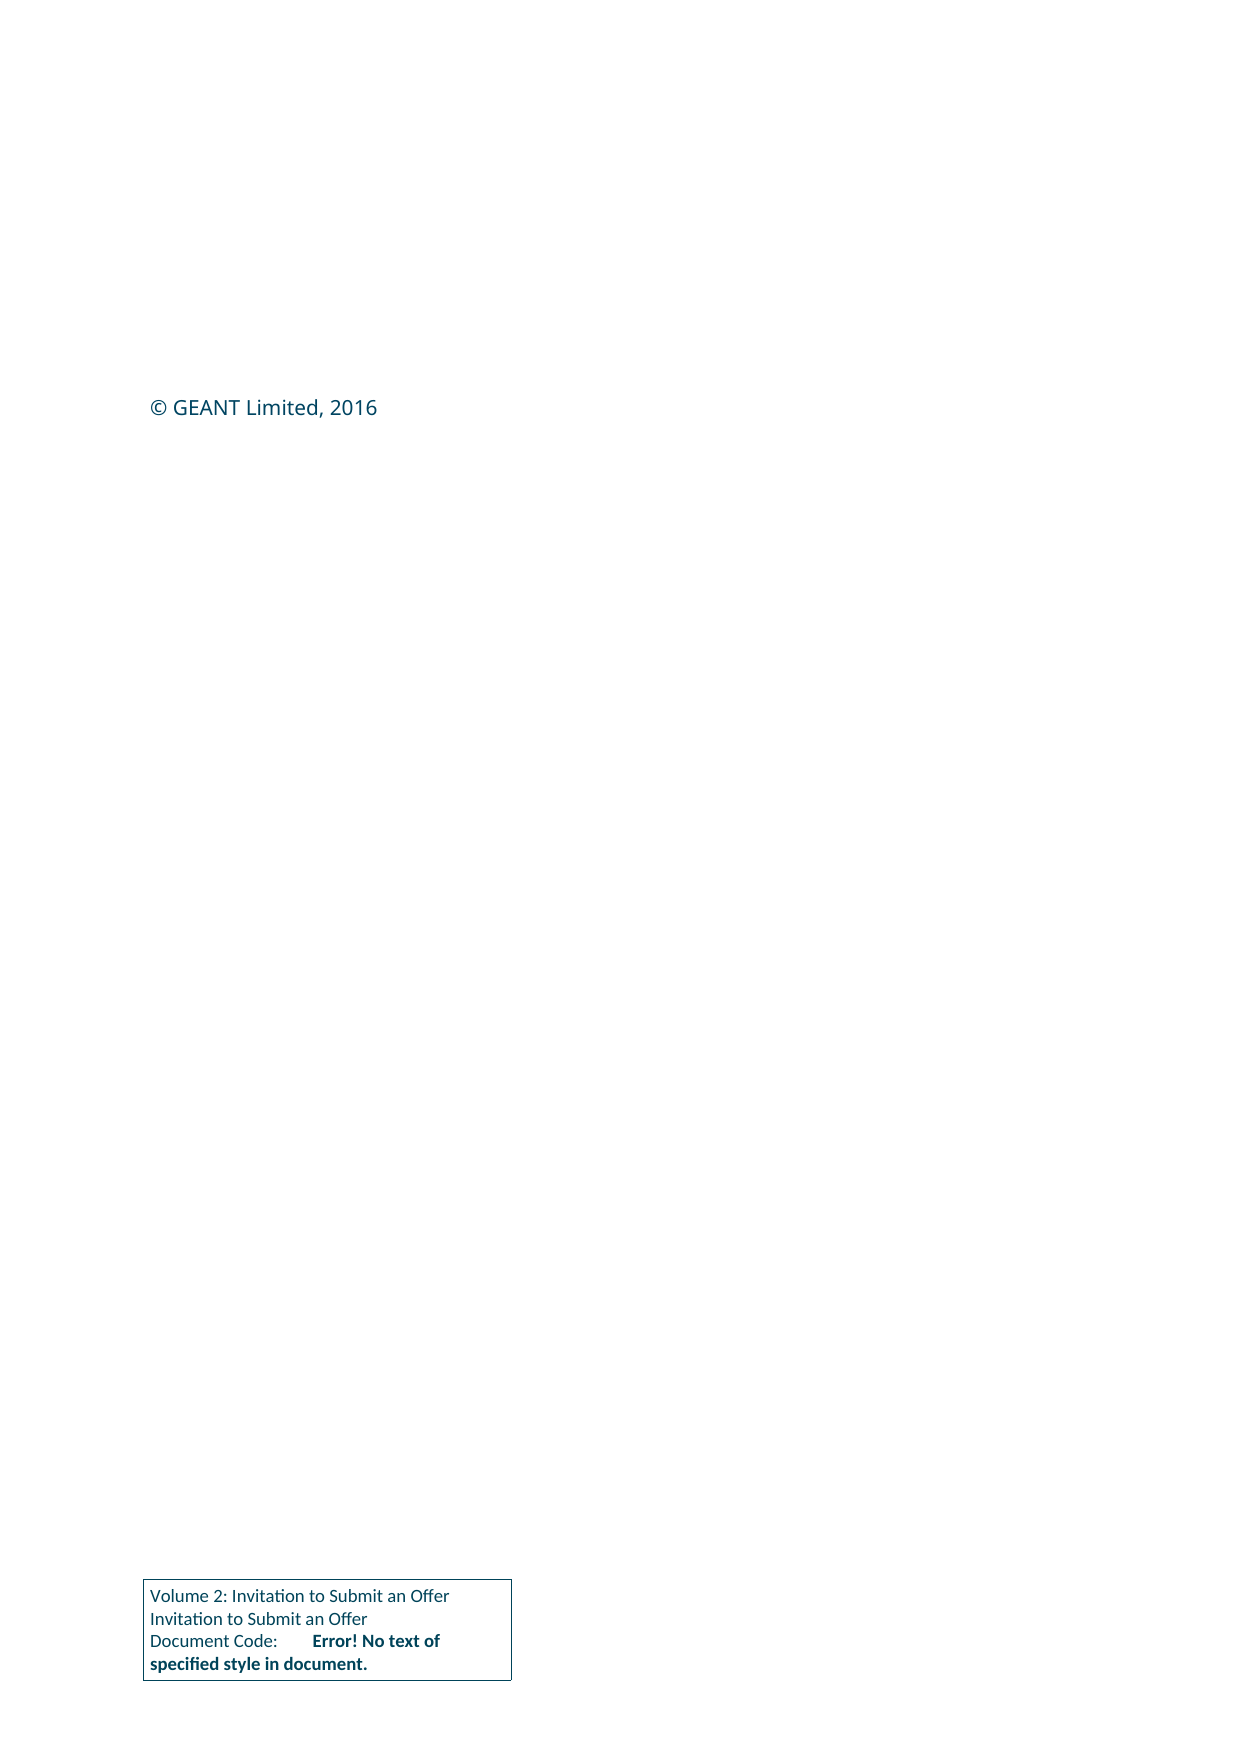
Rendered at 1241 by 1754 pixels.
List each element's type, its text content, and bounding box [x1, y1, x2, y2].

picture [266, 1612, 270, 1625]
picture [423, 1593, 429, 1602]
picture [192, 1613, 199, 1625]
text © GEANT Limited, 2016 [150, 393, 1090, 422]
picture [348, 1589, 352, 1602]
picture [274, 1590, 281, 1602]
picture [151, 401, 156, 411]
